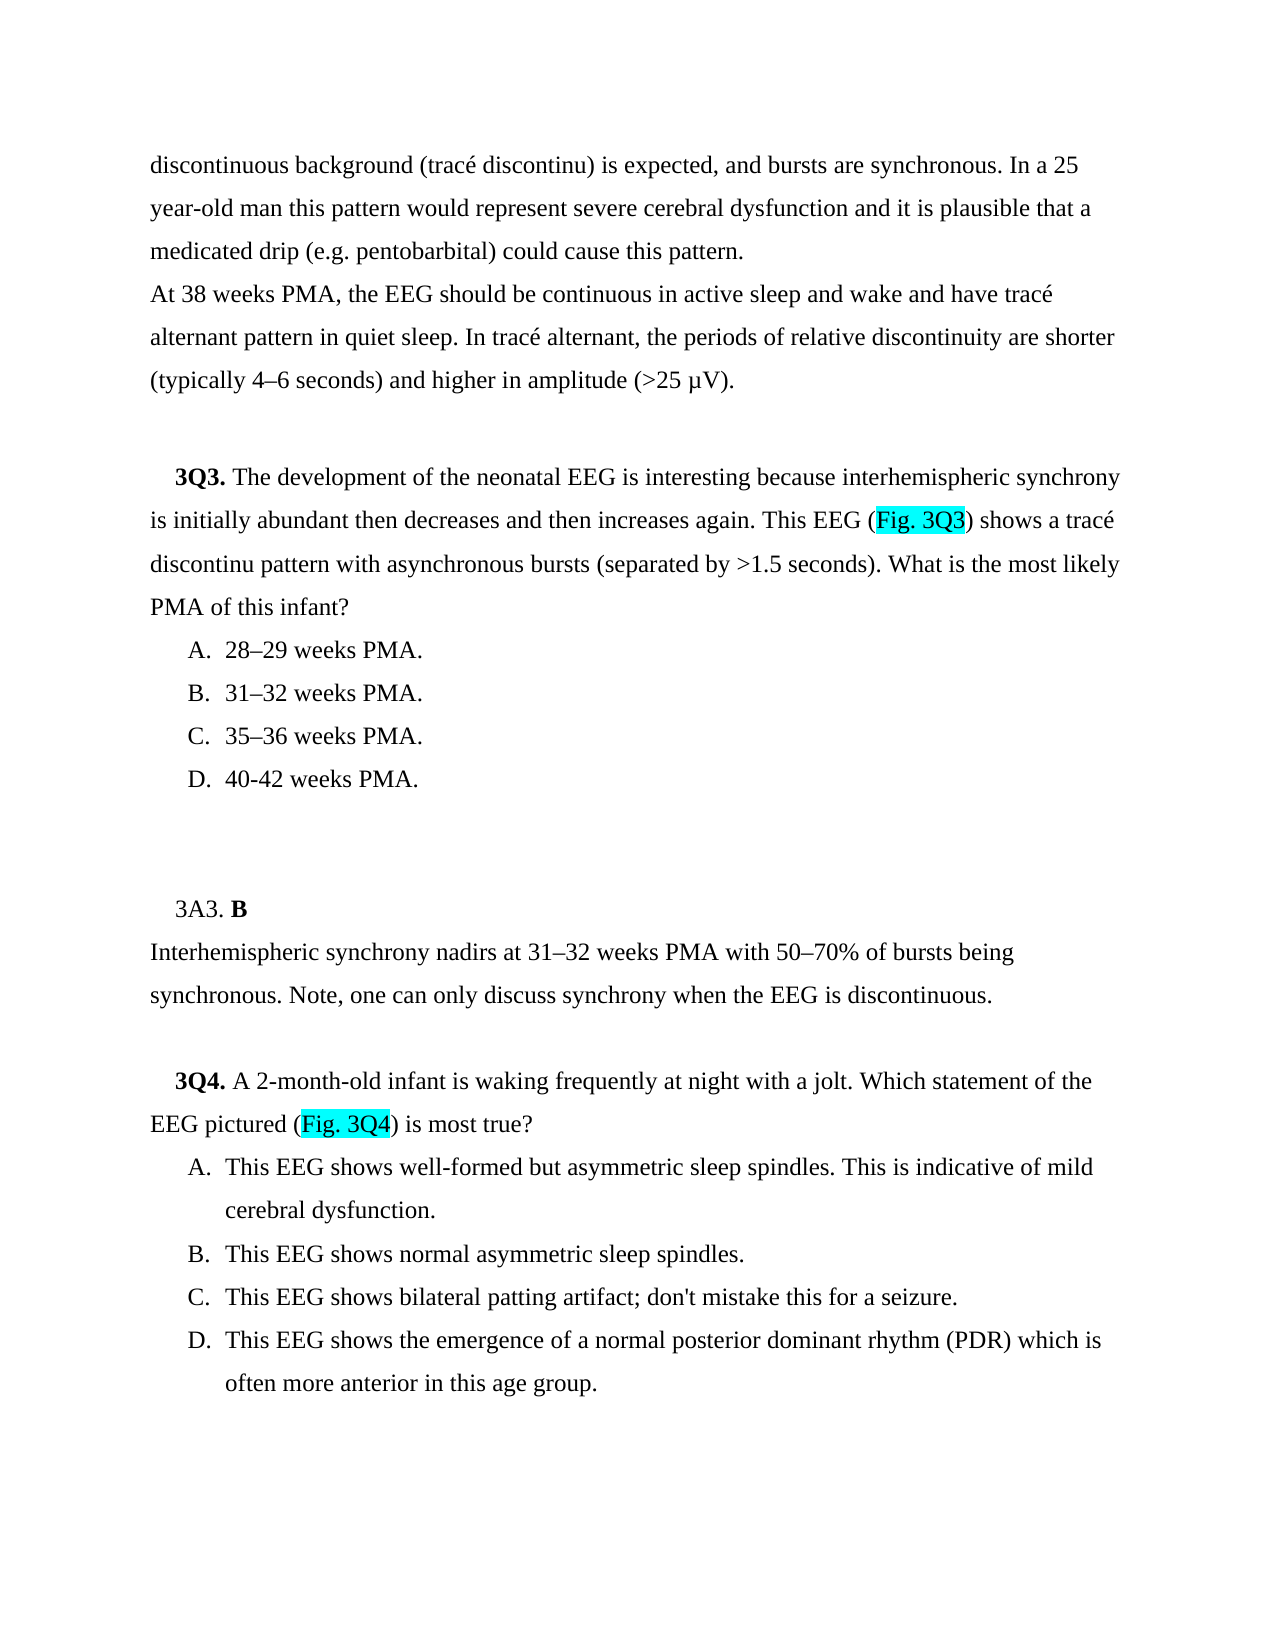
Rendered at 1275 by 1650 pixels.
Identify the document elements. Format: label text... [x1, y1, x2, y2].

text 3Q4. A 2-month-old infant is waking frequently at night with a jolt. Which statement of the EEG pictured (Fig. 3Q4) is most true? [150, 1066, 1125, 1138]
list 35–36 weeks PMA. [187, 721, 1125, 750]
list This EEG shows bilateral patting artifact; don't mistake this for a seizure. [187, 1282, 1125, 1311]
list 31–32 weeks PMA. [187, 678, 1125, 707]
list This EEG shows normal asymmetric sleep spindles. [187, 1239, 1125, 1267]
list This EEG shows the emergence of a normal posterior dominant rhythm (PDR) which is often more anterior in this age group. [187, 1325, 1125, 1397]
list 28–29 weeks PMA. [187, 635, 1125, 664]
text 3Q3. The development of the neonatal EEG is interesting because interhemispheric synchrony is initially abundant then decreases and then increases again. This EEG (Fig. 3Q3) shows a tracé discontinu pattern with asynchronous bursts (separated by >1.5 seconds). What is the most likely PMA of this infant? [150, 462, 1125, 621]
list This EEG shows well-formed but asymmetric sleep spindles. This is indicative of mild cerebral dysfunction. [187, 1152, 1125, 1224]
text 3A3. B Interhemispheric synchrony nadirs at 31–32 weeks PMA with 50–70% of bursts being synchronous. Note, one can only discuss synchrony when the EEG is discontinuous. [150, 894, 1125, 1009]
list 40-42 weeks PMA. [187, 764, 1125, 793]
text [150, 150, 1125, 445]
